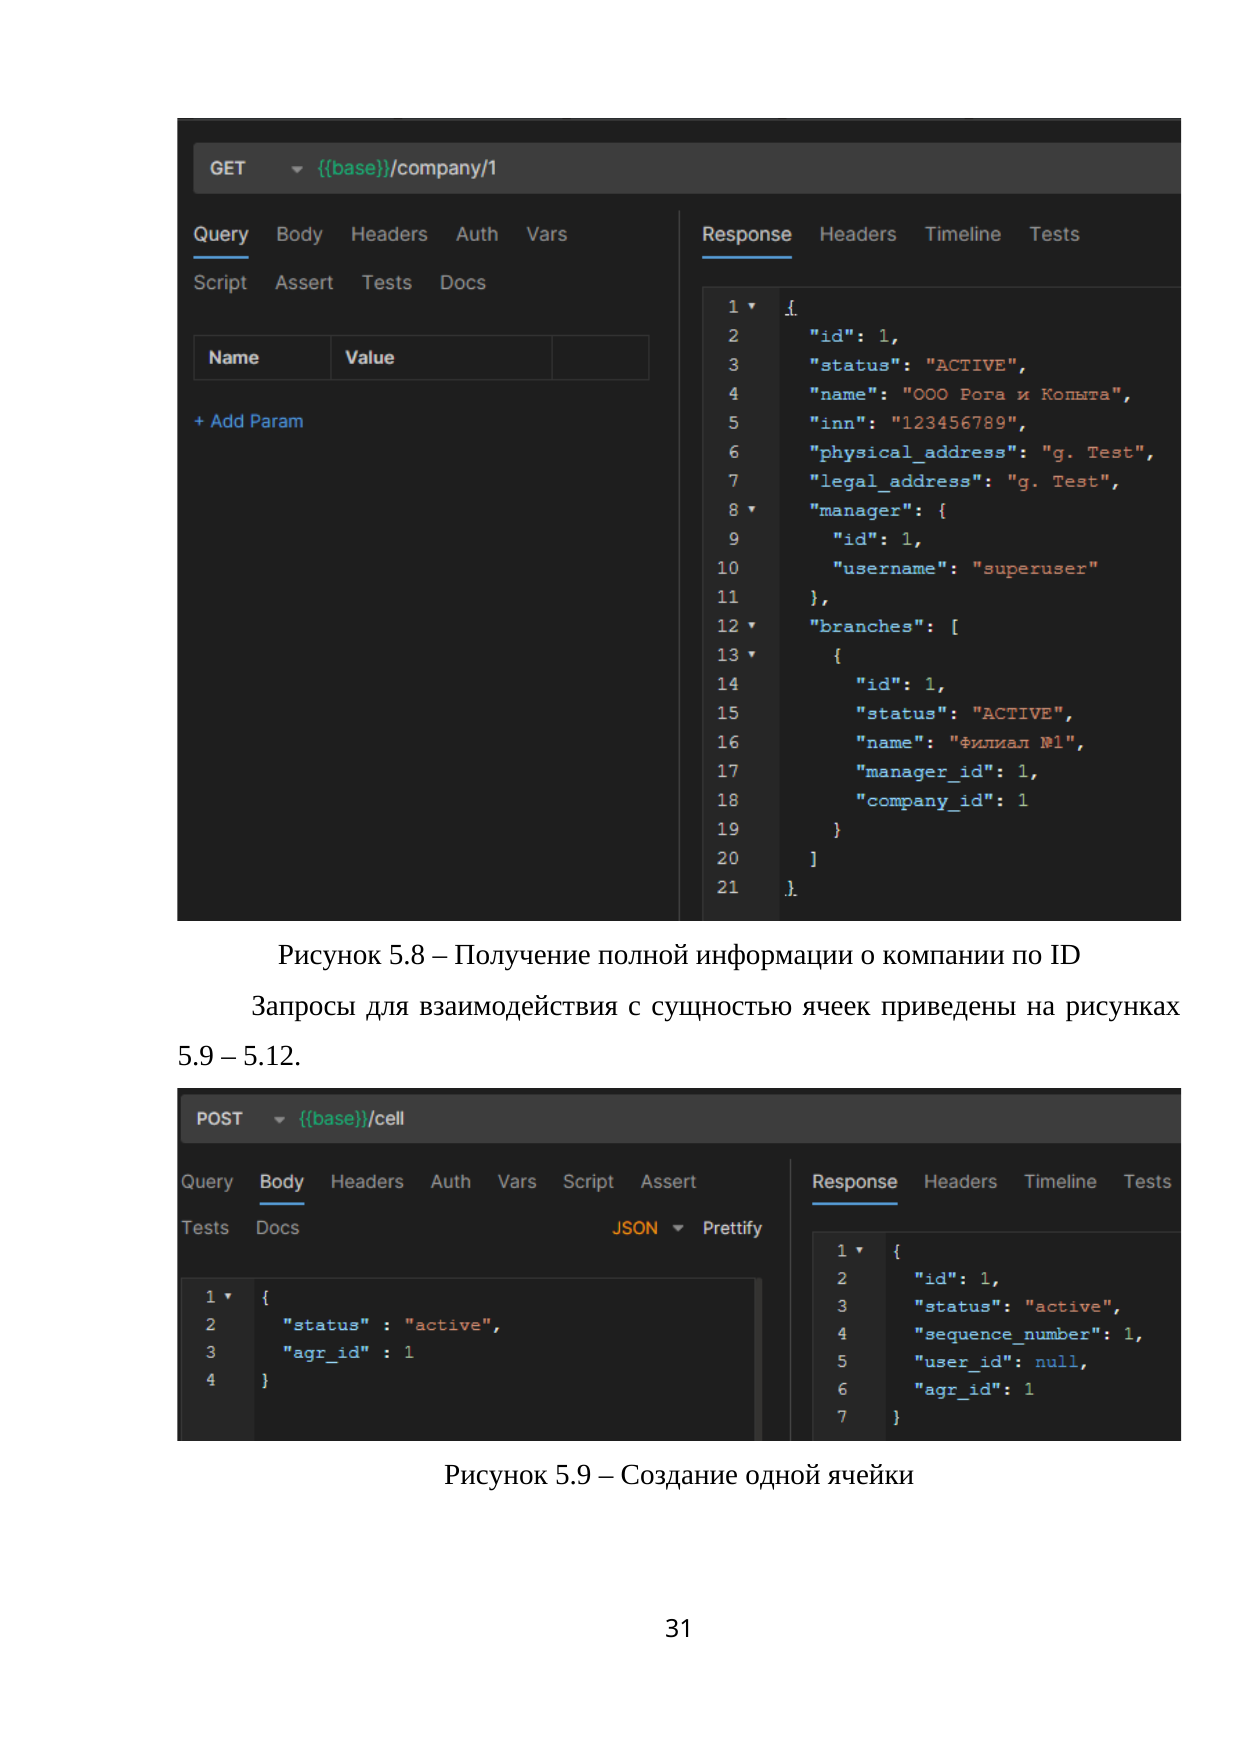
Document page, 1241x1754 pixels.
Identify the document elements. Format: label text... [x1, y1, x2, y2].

picture [177, 118, 1182, 921]
text Запросы для взаимодействия с сущностью ячеек приведены на рисунках 5.9 – 5.12. [177, 988, 1181, 1071]
picture [177, 1088, 1182, 1441]
text Рисунок 5.8 – Получение полной информации о компании по ID [177, 937, 1181, 971]
text Рисунок 5.9 – Создание одной ячейки [177, 1457, 1181, 1491]
